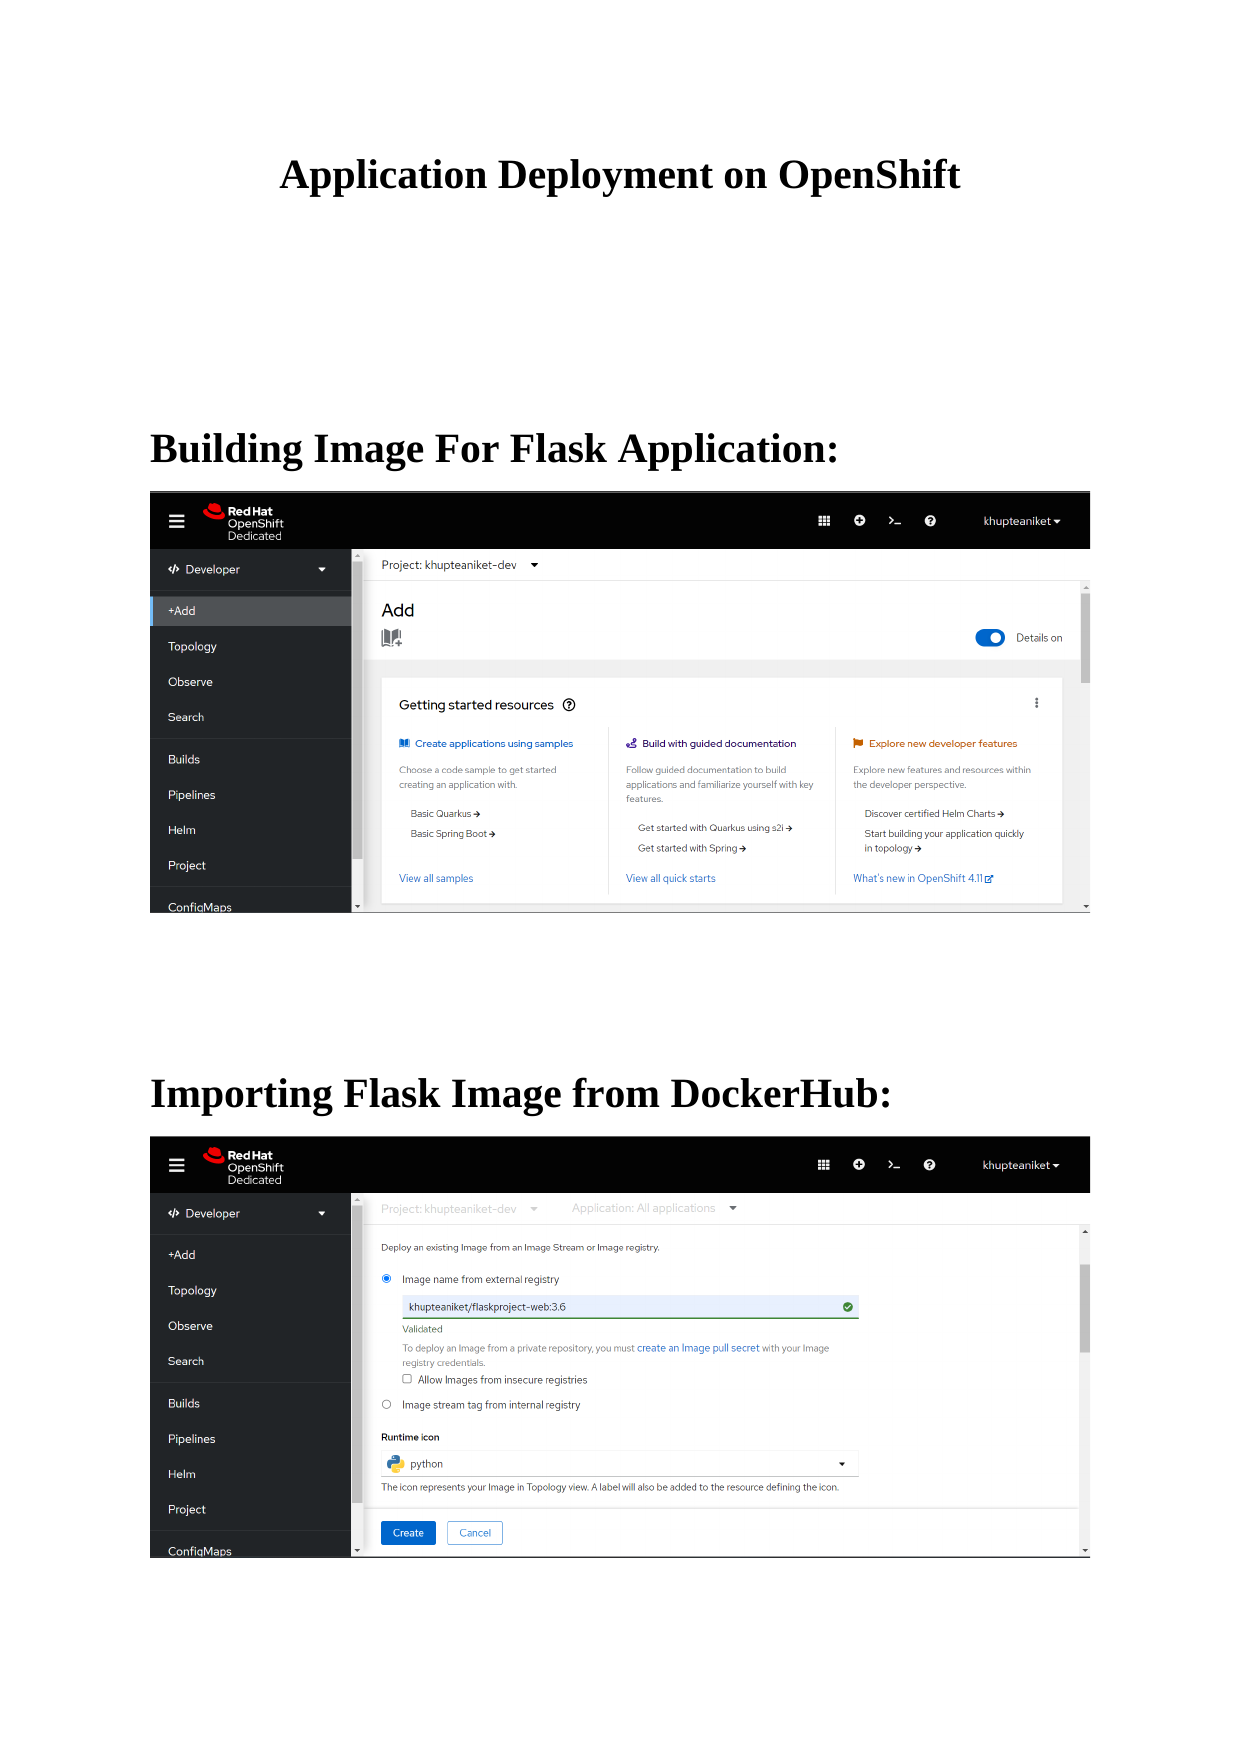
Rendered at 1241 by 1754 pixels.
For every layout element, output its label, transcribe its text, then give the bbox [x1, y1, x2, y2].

picture [150, 491, 1091, 913]
text Application Deployment on OpenShift [150, 150, 1090, 198]
text Importing Flask Image from DockerHub: [150, 1068, 1090, 1116]
text Building Image For Flask Application: [150, 423, 1090, 471]
picture [150, 1136, 1091, 1558]
